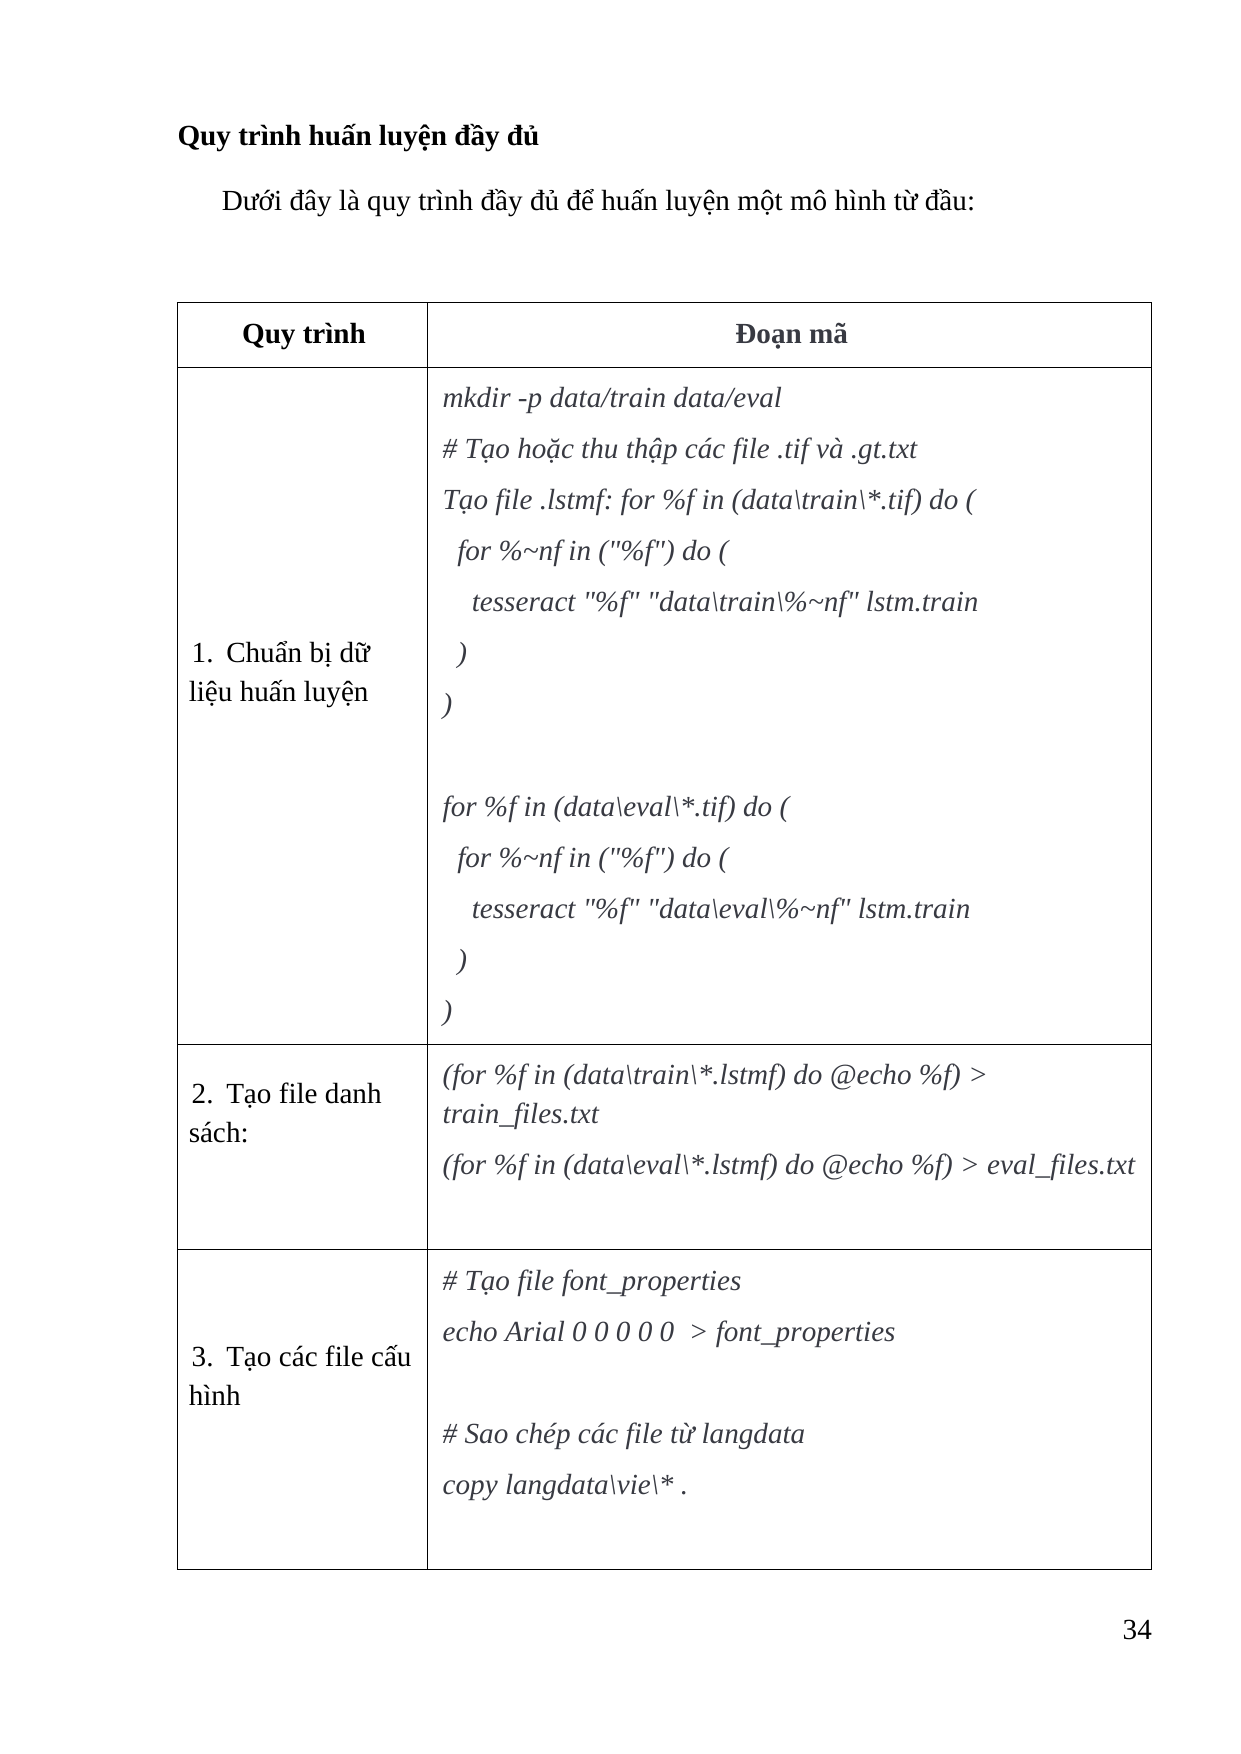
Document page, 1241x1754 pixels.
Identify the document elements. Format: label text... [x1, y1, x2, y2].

table_cell # Đánh giá mô hình sau mỗi 1000 vòng lặp lstmeval --model vie\vie_checkpoint --traineddata vie.traineddata --eval_listfile eval_files.txt [428, 1080, 1151, 1284]
table_cell Tạo các file cấu hình [178, 324, 427, 643]
table_cell Bắt đầu huấn luyện [178, 644, 427, 1078]
table_cell # Khởi tạo từ một mô hình cơ sở (fine-tuning) combine_tessdata -e vie.traineddata vie.lstm # Huấn luyện mô hình lstmtraining --traineddata=vie.traineddata --train_listfile=train_files.txt --eval_listfile=eval_files.txt --continue_from=vie.lstm --model_output=vie/vie --learning_rate=0.001 --max_iterations=10000 [428, 644, 1151, 1078]
table_cell (for %f in (data\train\*.lstmf) do @echo %f) > train_files.txt (for %f in (data\eval\*.lstmf) do @echo %f) > eval_files.txt [428, 119, 1151, 323]
table_cell # Tạo file traineddata mới combine_lang_model --input_unicharset vie.unicharset --script_dir langdata --output_dir --lang vie --pass_through_recoder --lstm_trained_data vie_checkpoint [428, 1285, 1151, 1591]
table_cell Đánh giá và tinh chỉnh [178, 1080, 427, 1284]
table_cell Đóng gói mô hình [178, 1285, 427, 1591]
table_cell # Tạo file font_properties echo Arial 0 0 0 0 0 > font_properties # Sao chép các file từ langdata copy langdata\vie\* . [428, 324, 1151, 643]
table_cell Tạo file danh sách: [178, 119, 427, 323]
